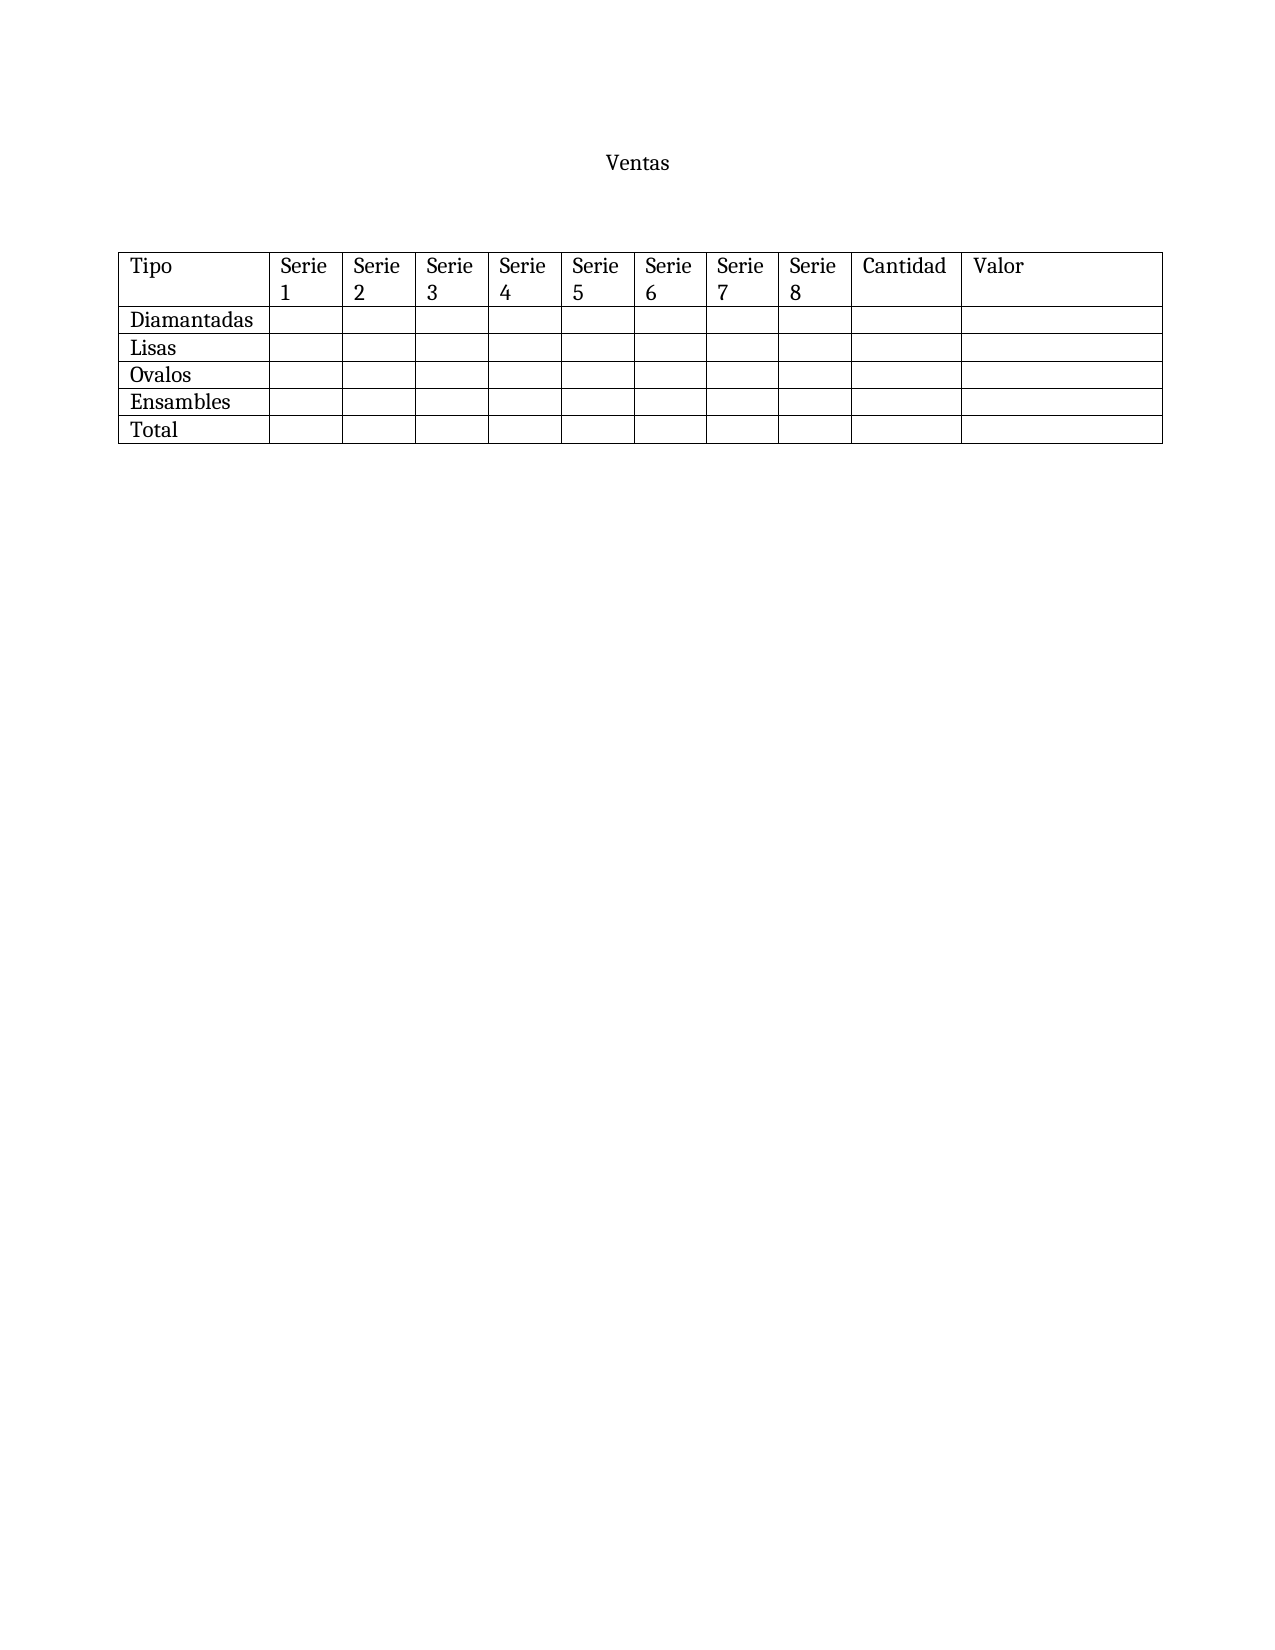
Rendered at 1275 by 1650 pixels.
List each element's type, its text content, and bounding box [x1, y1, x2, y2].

table_cell Lisas [119, 334, 269, 361]
table_header Serie 2 [343, 253, 415, 306]
table_cell [562, 416, 634, 443]
table_header Serie 1 [270, 253, 342, 306]
table_cell [962, 307, 1162, 333]
table_header Serie 8 [779, 253, 851, 306]
table_cell [779, 307, 851, 333]
table_cell [489, 307, 561, 333]
text Ventas [187, 150, 1087, 176]
table_cell [489, 362, 561, 388]
table_cell [962, 389, 1162, 415]
table_cell [962, 362, 1162, 388]
table_cell [962, 334, 1162, 361]
table_cell [635, 416, 706, 443]
table_cell [635, 307, 706, 333]
table_header Serie 3 [416, 253, 488, 306]
table_cell Total [119, 416, 269, 443]
table_cell [852, 416, 961, 443]
table_header Serie 7 [707, 253, 778, 306]
table_cell [779, 389, 851, 415]
table_cell [416, 307, 488, 333]
table_header Serie 6 [635, 253, 706, 306]
table_cell [707, 362, 778, 388]
table_cell [270, 307, 342, 333]
table_header Tipo [119, 253, 269, 306]
table_cell [707, 416, 778, 443]
table_cell [270, 389, 342, 415]
table_cell [779, 362, 851, 388]
table_cell [852, 362, 961, 388]
table_cell Diamantadas [119, 307, 269, 333]
table_cell [416, 416, 488, 443]
table_cell [562, 362, 634, 388]
table_cell [962, 416, 1162, 443]
table_header Cantidad [852, 253, 961, 306]
table_cell [489, 389, 561, 415]
table_cell Ensambles [119, 389, 269, 415]
table_cell [343, 307, 415, 333]
table_cell [707, 334, 778, 361]
table_cell [779, 334, 851, 361]
table_cell [416, 362, 488, 388]
table_cell [416, 334, 488, 361]
table_cell [562, 307, 634, 333]
table_cell [852, 389, 961, 415]
table_cell [270, 334, 342, 361]
table_cell [343, 416, 415, 443]
table_header Serie 5 [562, 253, 634, 306]
table_header Serie 4 [489, 253, 561, 306]
table_cell [779, 416, 851, 443]
table_cell [416, 389, 488, 415]
table_cell Ovalos [119, 362, 269, 388]
table_cell [489, 334, 561, 361]
table_cell [562, 389, 634, 415]
table_cell [270, 362, 342, 388]
table_cell [343, 362, 415, 388]
table_cell [707, 307, 778, 333]
table_cell [343, 334, 415, 361]
table_cell [270, 416, 342, 443]
table_cell [635, 334, 706, 361]
table_cell [343, 389, 415, 415]
table_cell [707, 389, 778, 415]
table_header Valor [962, 253, 1162, 306]
table_cell [852, 334, 961, 361]
table_cell [489, 416, 561, 443]
table_cell [635, 362, 706, 388]
table_cell [562, 334, 634, 361]
table_cell [852, 307, 961, 333]
table_cell [635, 389, 706, 415]
